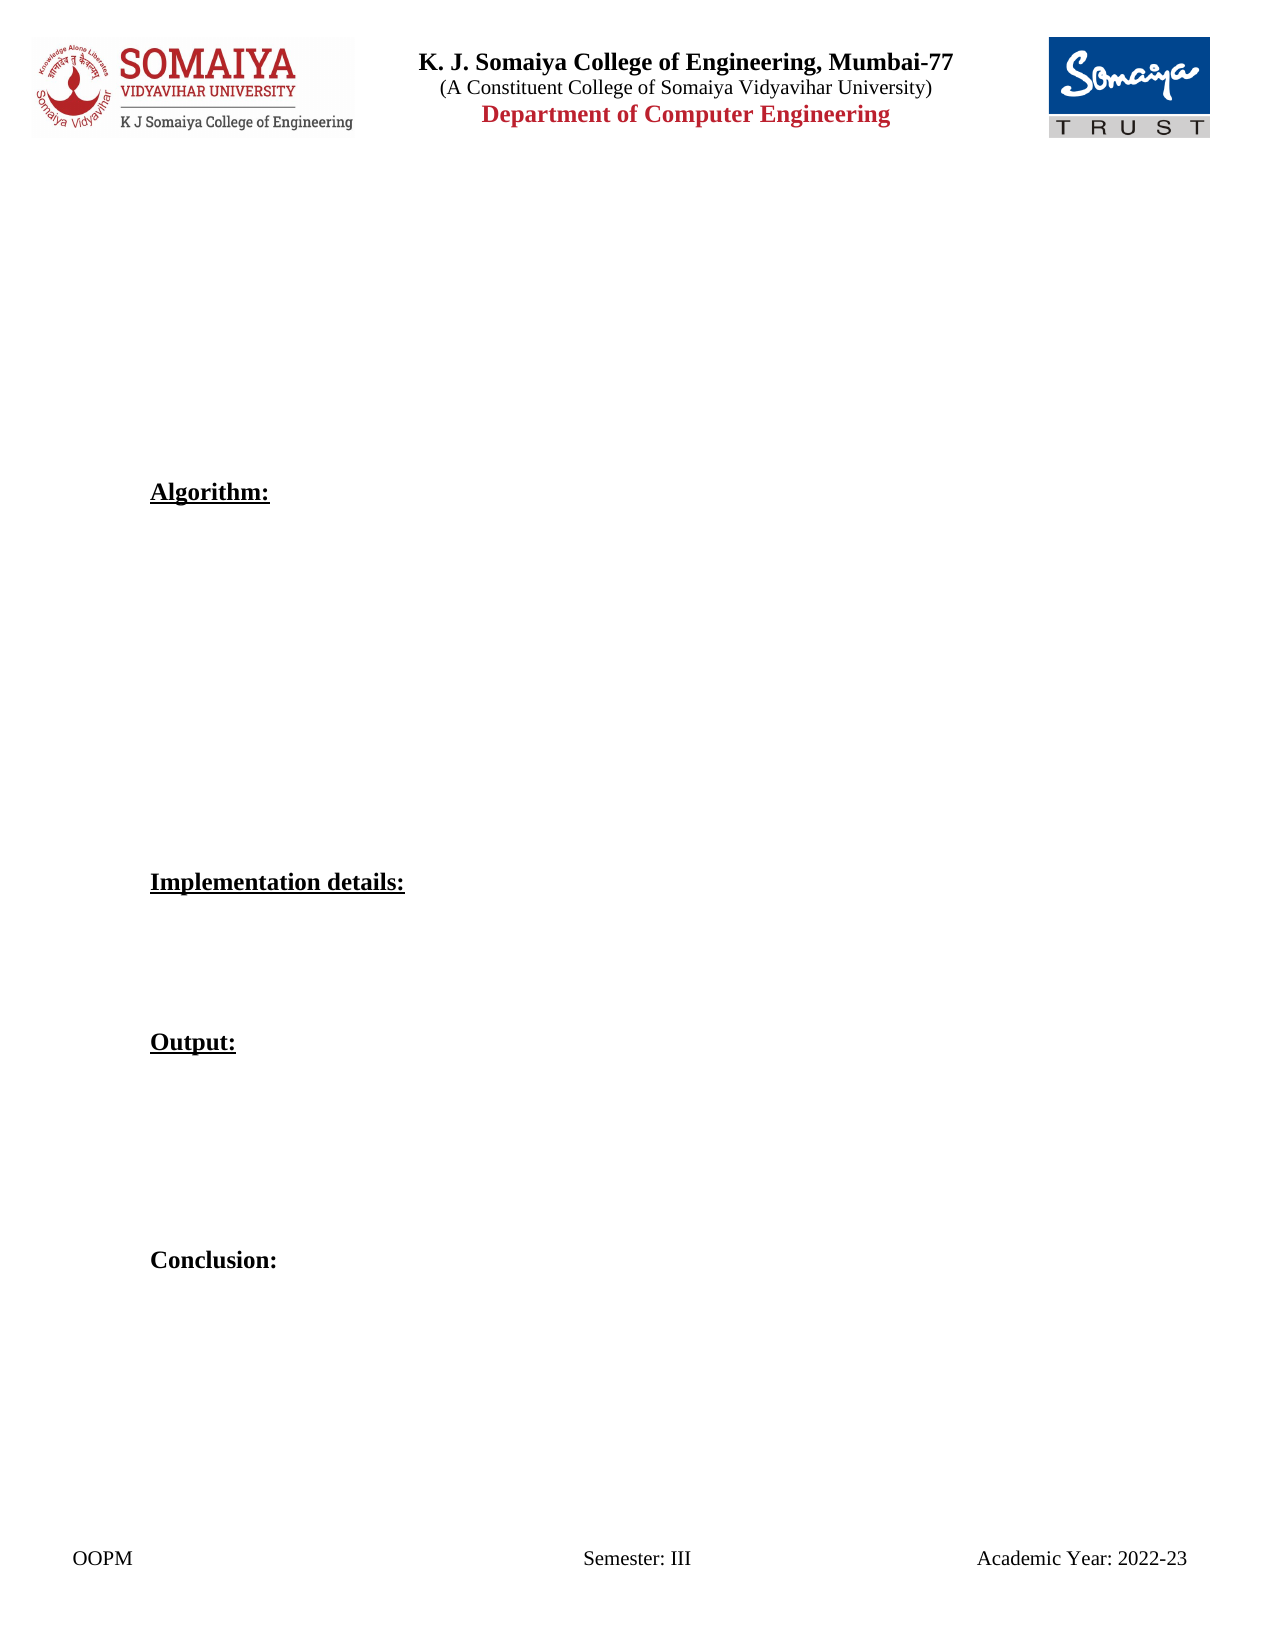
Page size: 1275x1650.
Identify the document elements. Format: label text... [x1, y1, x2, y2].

picture [31, 37, 356, 138]
text Conclusion: [150, 1245, 1266, 1274]
text Output: [150, 1027, 1266, 1056]
text Implementation details: [150, 867, 1266, 896]
picture [1048, 37, 1210, 138]
text Algorithm: [150, 477, 1266, 506]
